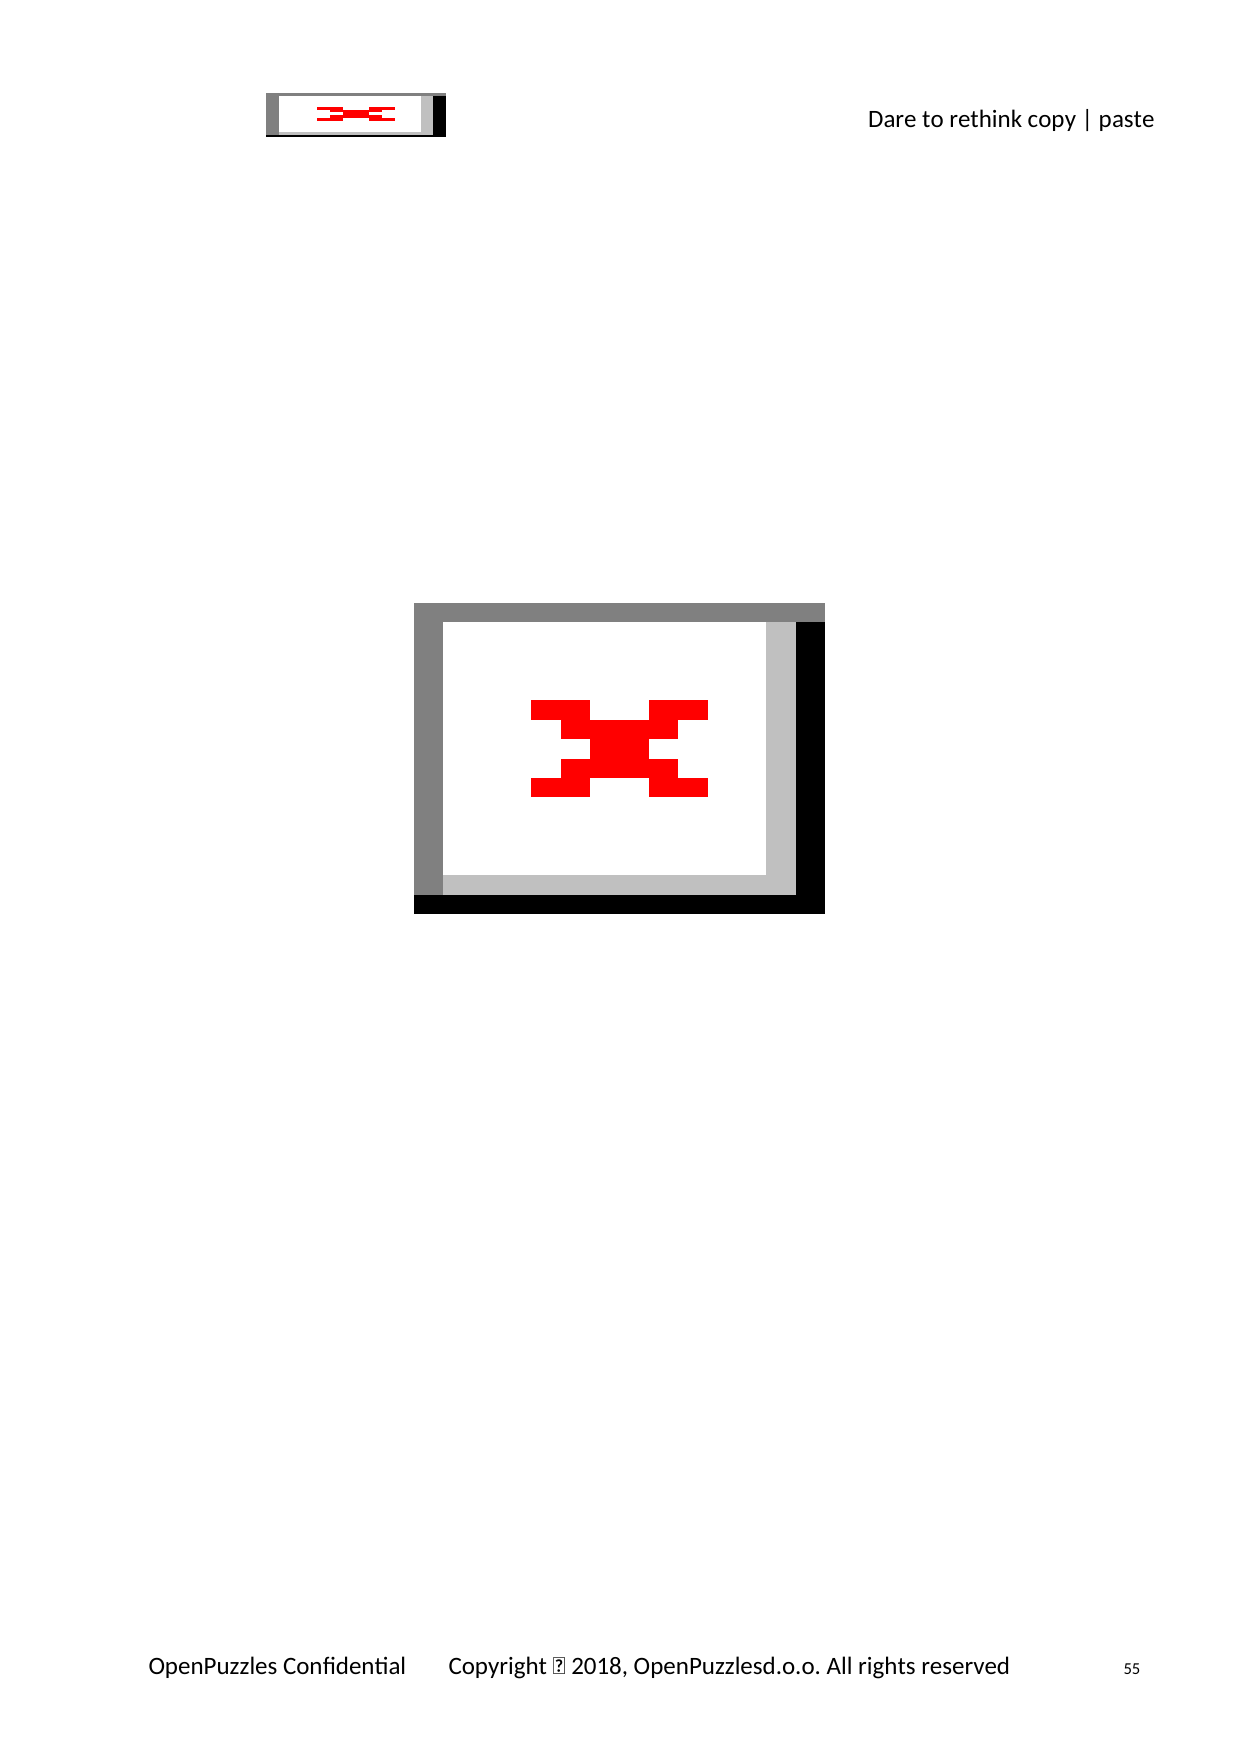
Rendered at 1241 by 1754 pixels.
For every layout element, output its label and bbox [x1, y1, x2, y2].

picture [150, 75, 563, 163]
picture [150, 467, 1090, 1090]
